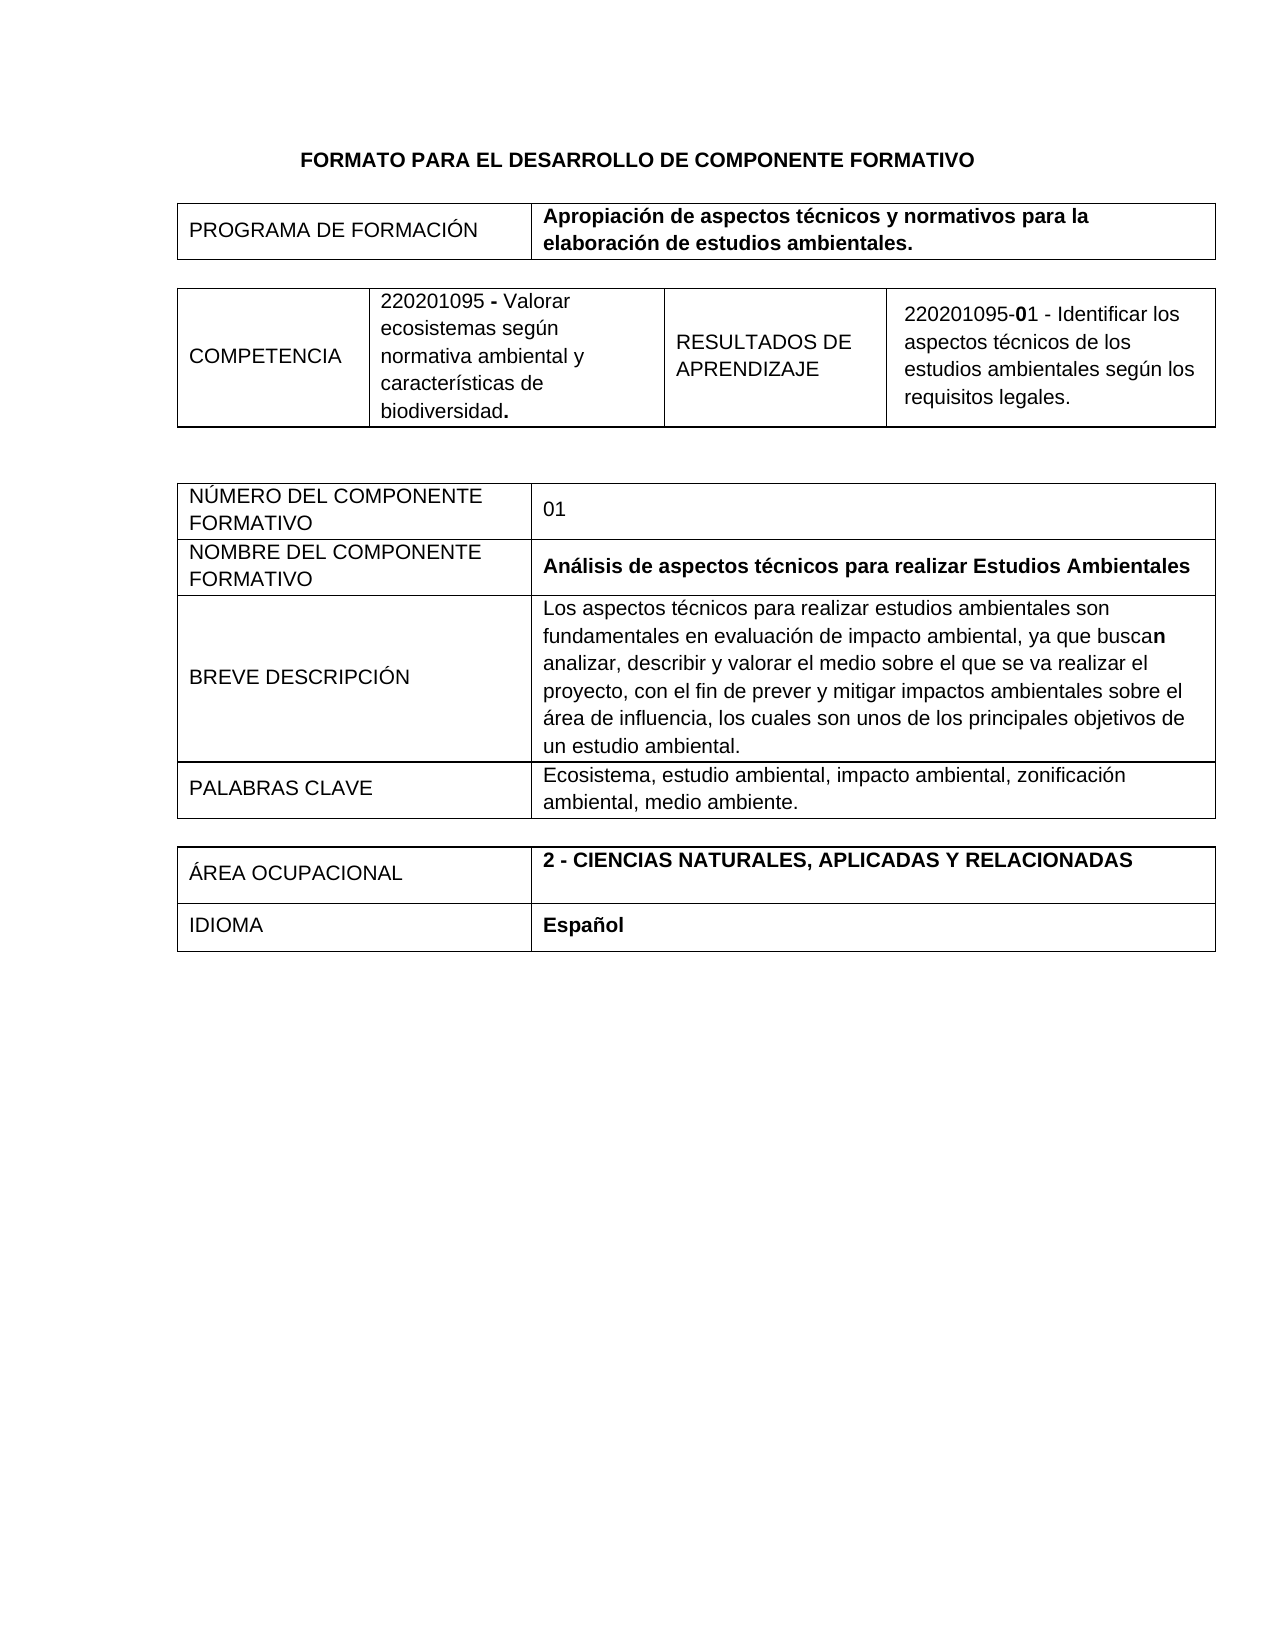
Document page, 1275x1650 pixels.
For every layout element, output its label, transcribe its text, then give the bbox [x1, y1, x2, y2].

table_header RESULTADOS DE APRENDIZAJE [665, 289, 886, 426]
table_cell PALABRAS CLAVE [178, 763, 531, 818]
table_cell NOMBRE DEL COMPONENTE FORMATIVO [178, 540, 531, 595]
table_header ÁREA OCUPACIONAL [178, 848, 531, 902]
table_cell Análisis de aspectos técnicos para realizar Estudios Ambientales [532, 540, 1215, 595]
table_header PROGRAMA DE FORMACIÓN [178, 204, 531, 259]
table_header 220201095 - Valorar ecosistemas según normativa ambiental y características de biodiversidad. [370, 289, 664, 426]
text FORMATO PARA EL DESARROLLO DE COMPONENTE FORMATIVO [177, 148, 1098, 172]
table_cell IDIOMA [178, 904, 531, 951]
table_cell Los aspectos técnicos para realizar estudios ambientales son fundamentales en evaluación de impacto ambiental, ya que buscan analizar, describir y valorar el medio sobre el que se va realizar el proyecto, con el fin de prever y mitigar impactos ambientales sobre el área de influencia, los cuales son unos de los principales objetivos de un estudio ambiental. [532, 596, 1215, 761]
table_header 01 [532, 484, 1215, 539]
table_header COMPETENCIA [178, 289, 369, 426]
table_header NÚMERO DEL COMPONENTE FORMATIVO [178, 484, 531, 539]
table_header 220201095-01 - Identificar los aspectos técnicos de los estudios ambientales según los requisitos legales. [887, 289, 1215, 426]
table_header 2 - CIENCIAS NATURALES, APLICADAS Y RELACIONADAS [532, 848, 1215, 902]
table_header Apropiación de aspectos técnicos y normativos para la elaboración de estudios ambientales. [532, 204, 1215, 259]
table_cell BREVE DESCRIPCIÓN [178, 596, 531, 761]
table_cell Ecosistema, estudio ambiental, impacto ambiental, zonificación ambiental, medio ambiente. [532, 763, 1215, 818]
table_cell Español [532, 904, 1215, 951]
